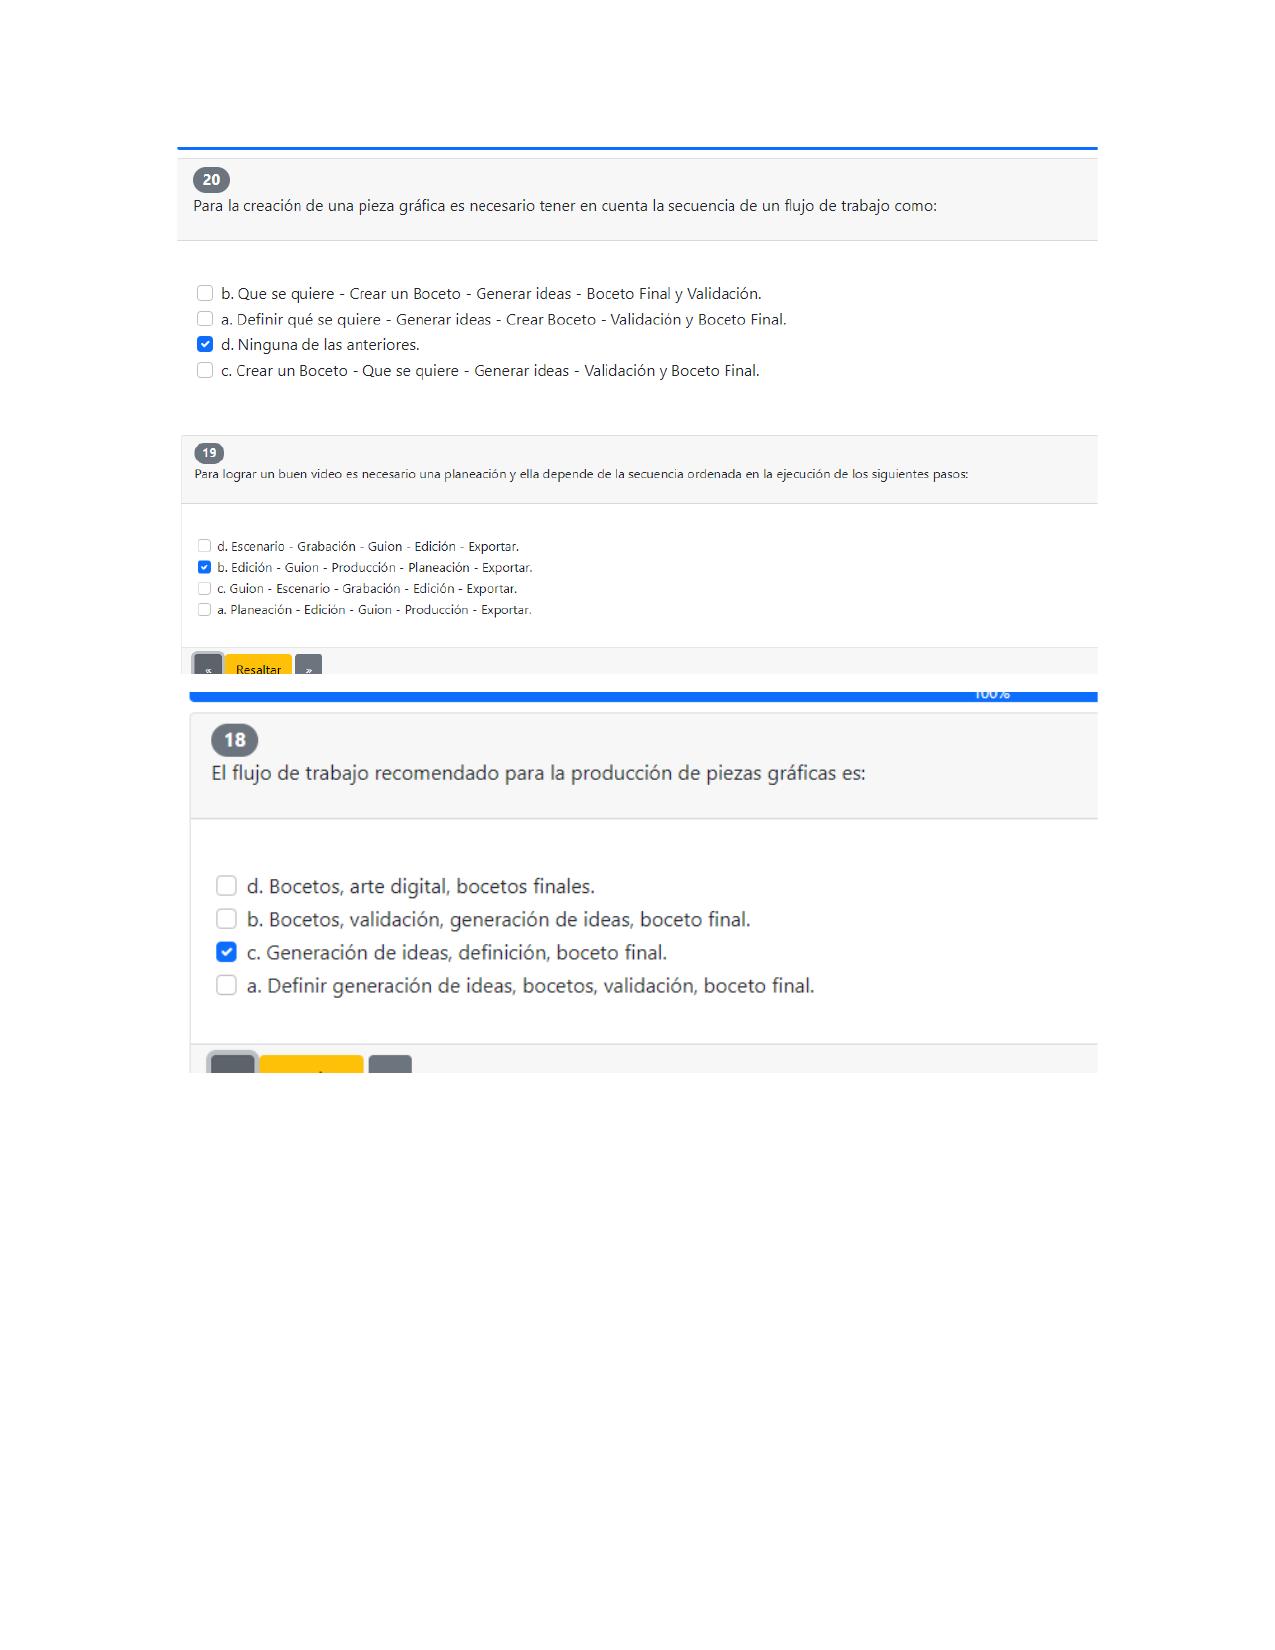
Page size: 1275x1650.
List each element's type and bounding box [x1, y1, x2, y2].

picture [177, 147, 1098, 413]
picture [177, 431, 1098, 674]
picture [177, 692, 1098, 1073]
